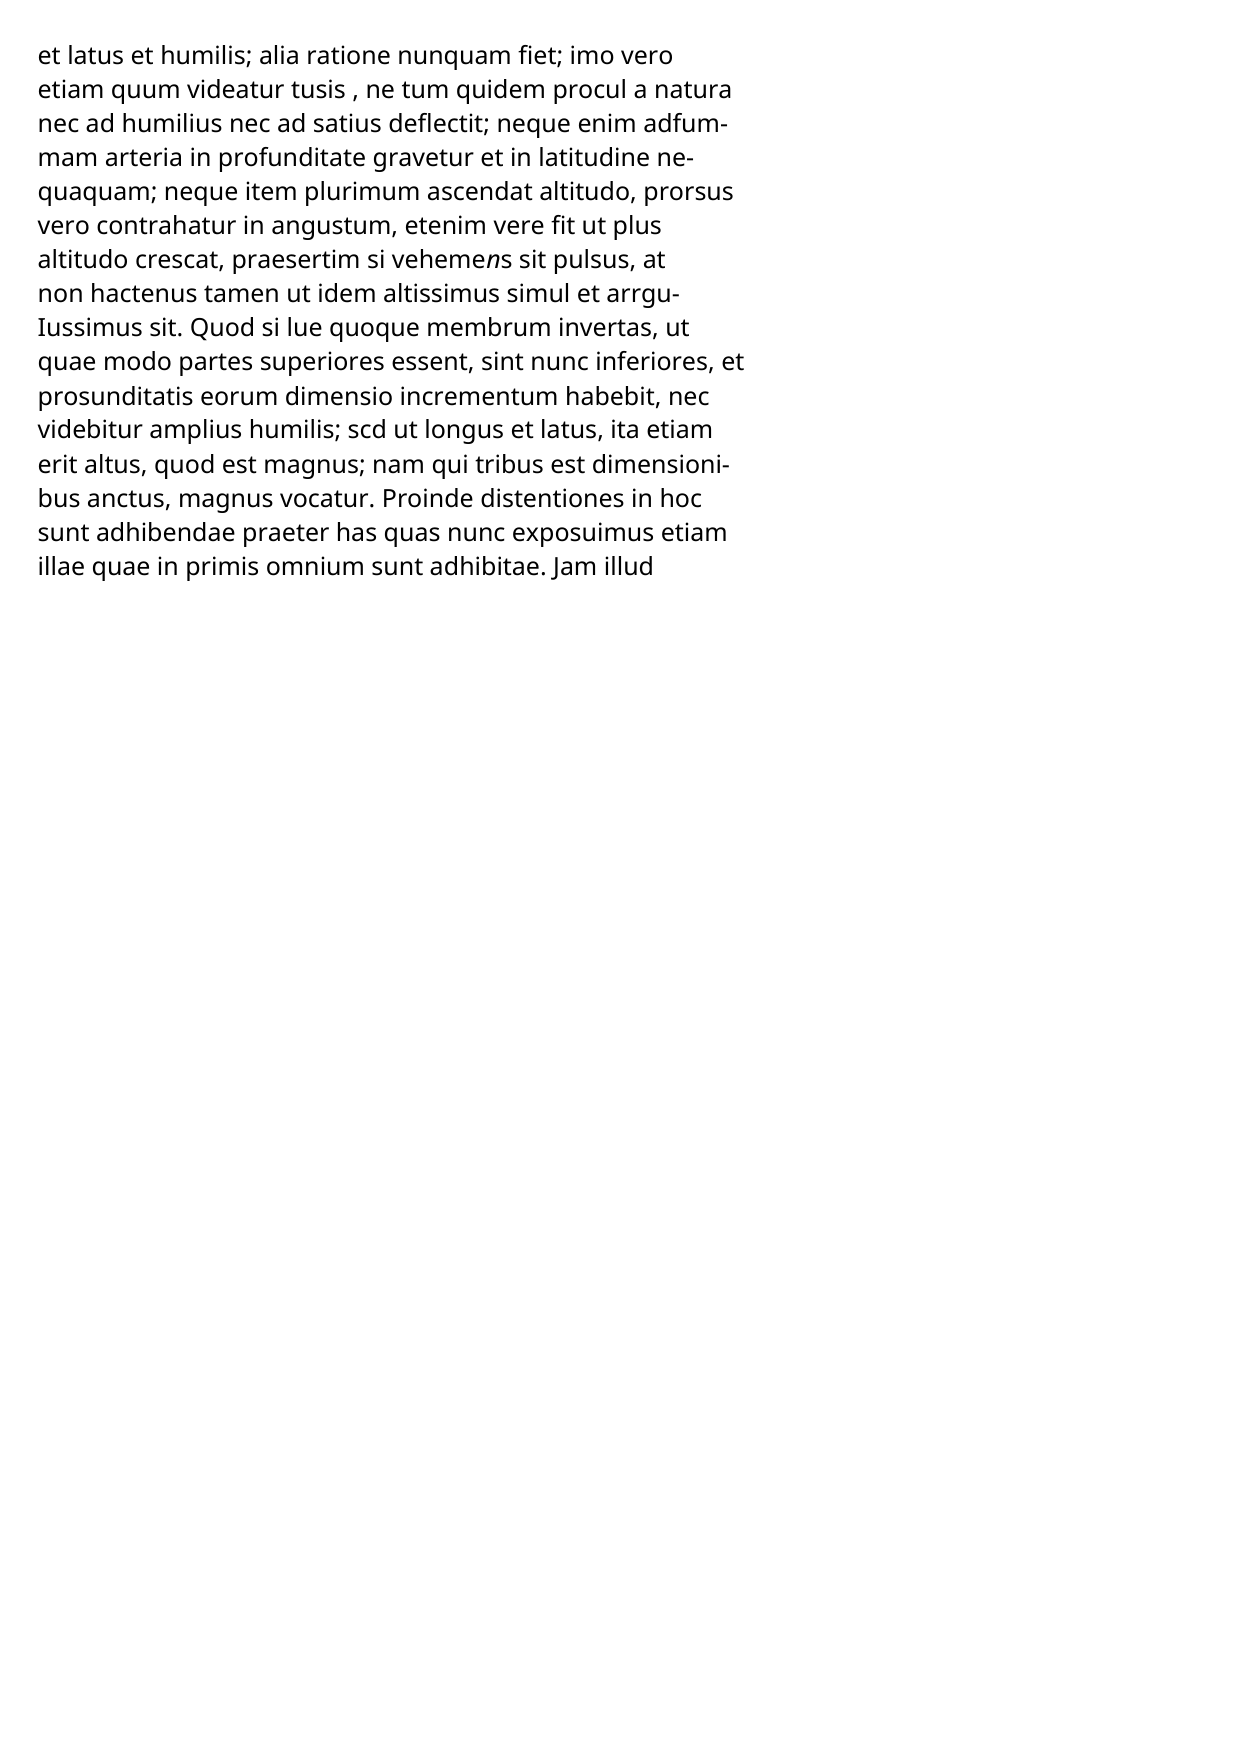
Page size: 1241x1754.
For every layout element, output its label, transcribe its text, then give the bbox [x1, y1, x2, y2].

text et latus et humilis; alia ratione nunquam fiet; imo vero etiam quum videatur tusis , ne tum quidem procul a natura nec ad humilius nec ad satius deflectit; neque enim adfum- mam arteria in profunditate gravetur et in latitudine ne- quaquam; neque item plurimum ascendat altitudo, prorsus vero contrahatur in angustum, etenim vere fit ut plus altitudo crescat, praesertim si vehemens sit pulsus, at non hactenus tamen ut idem altissimus simul et arrgu- Iussimus sit. Quod si lue quoque membrum invertas, ut quae modo partes superiores essent, sint nunc inferiores, et prosunditatis eorum dimensio incrementum habebit, nec videbitur amplius humilis; scd ut longus et latus, ita etiam erit altus, quod est magnus; nam qui tribus est dimensioni- bus anctus, magnus vocatur. Proinde distentiones in hoc sunt adhibendae praeter has quas nunc exposuimus etiam illae quae in primis omnium sunt adhibitae. Jam illud [37, 37, 1203, 582]
